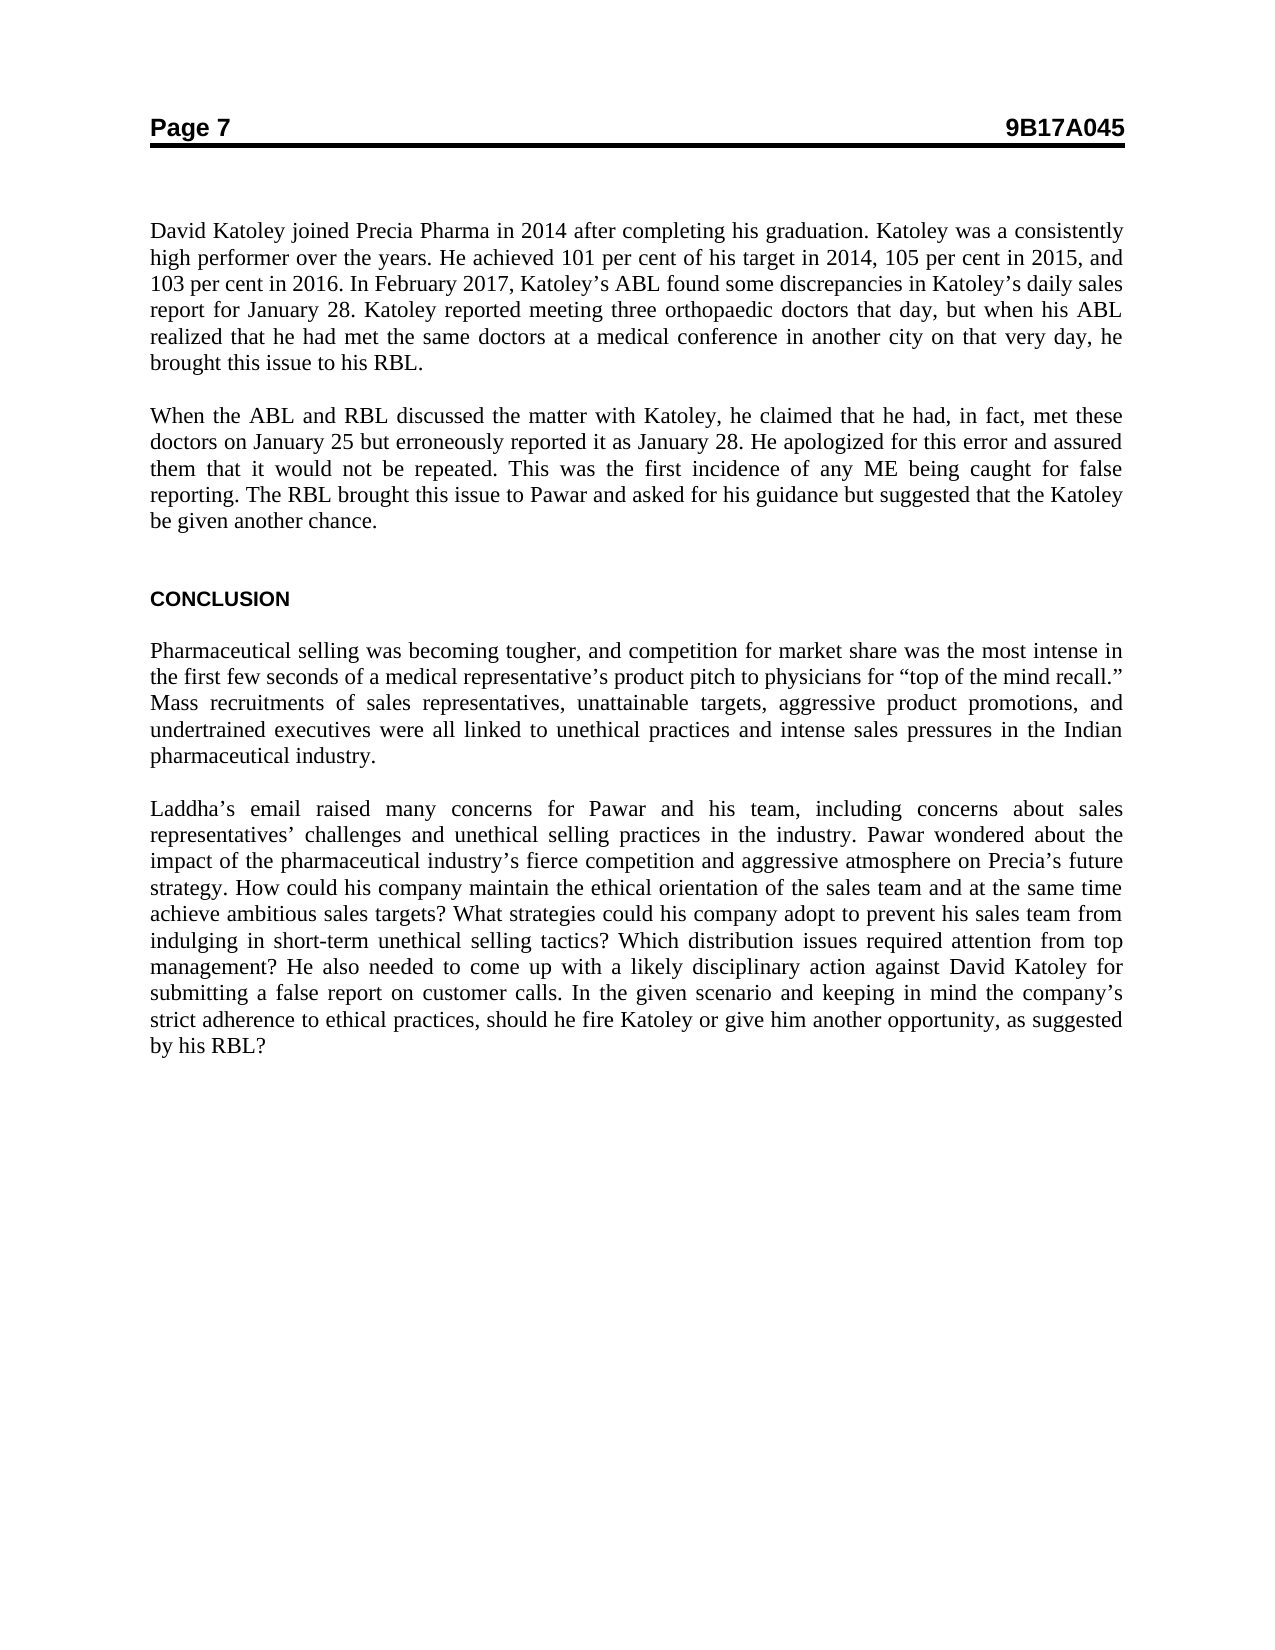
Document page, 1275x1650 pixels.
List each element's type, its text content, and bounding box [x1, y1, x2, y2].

text Laddha’s email raised many concerns for Pawar and his team, including concerns about sales representatives’ challenges and unethical selling practices in the industry. Pawar wondered about the impact of the pharmaceutical industry’s fierce competition and aggressive atmosphere on Precia’s future strategy. How could his company maintain the ethical orientation of the sales team and at the same time achieve ambitious sales targets? What strategies could his company adopt to prevent his sales team from indulging in short-term unethical selling tactics? Which distribution issues required attention from top management? He also needed to come up with a likely disciplinary action against David Katoley for submitting a false report on customer calls. In the given scenario and keeping in mind the company’s strict adherence to ethical practices, should he fire Katoley or give him another opportunity, as suggested by his RBL? [150, 795, 1125, 1058]
text CONCLUSION [150, 586, 1125, 610]
text When the ABL and RBL discussed the matter with Katoley, he claimed that he had, in fact, met these doctors on January 25 but erroneously reported it as January 28. He apologized for this error and assured them that it would not be repeated. This was the first incidence of any ME being caught for false reporting. The RBL brought this issue to Pawar and asked for his guidance but suggested that the Katoley be given another chance. [150, 402, 1125, 534]
text David Katoley joined Precia Pharma in 2014 after completing his graduation. Katoley was a consistently high performer over the years. He achieved 101 per cent of his target in 2014, 105 per cent in 2015, and 103 per cent in 2016. In February 2017, Katoley’s ABL found some discrepancies in Katoley’s daily sales report for January 28. Katoley reported meeting three orthopaedic doctors that day, but when his ABL realized that he had met the same doctors at a medical conference in another city on that very day, he brought this issue to his RBL. [150, 217, 1125, 376]
text Pharmaceutical selling was becoming tougher, and competition for market share was the most intense in the first few seconds of a medical representative’s product pitch to physicians for “top of the mind recall.” Mass recruitments of sales representatives, unattainable targets, aggressive product promotions, and undertrained executives were all linked to unethical practices and intense sales pressures in the Indian pharmaceutical industry. [150, 637, 1125, 768]
